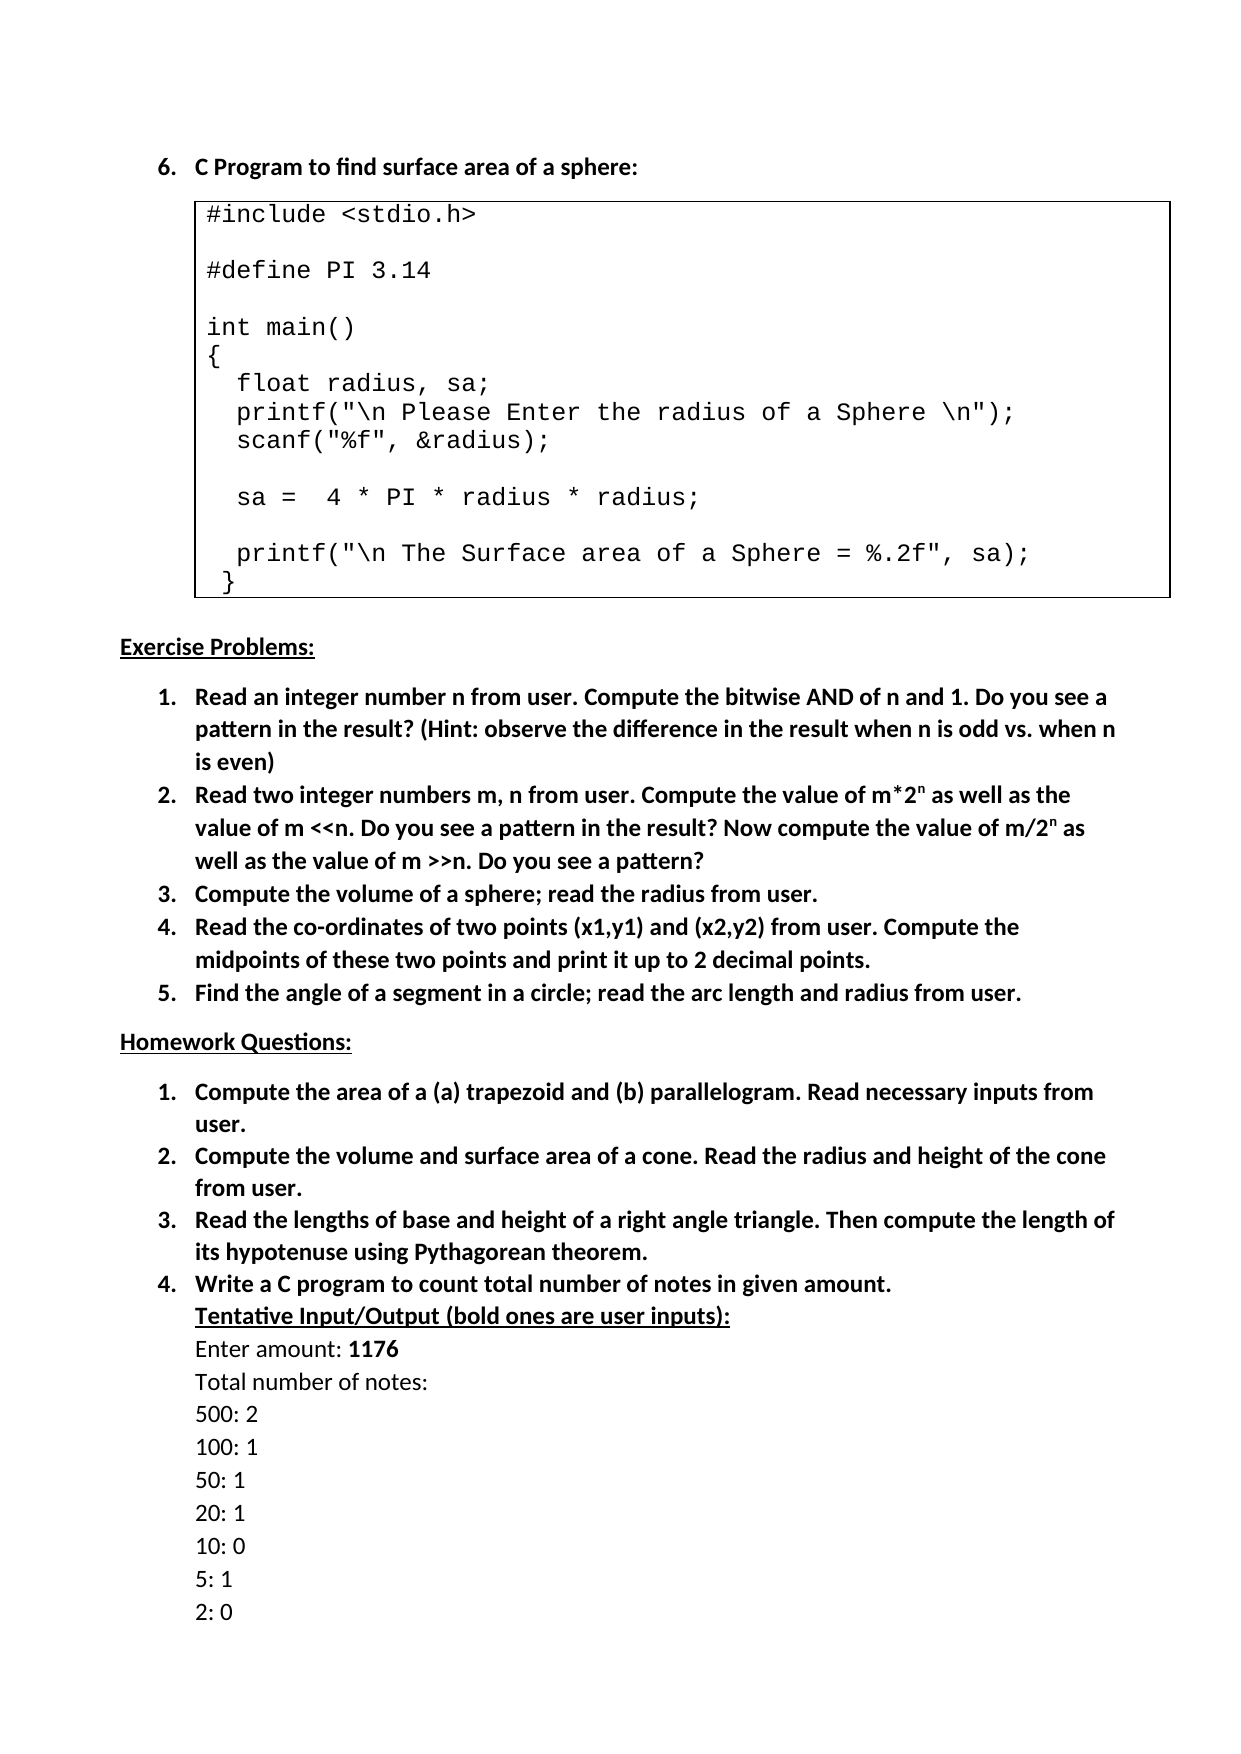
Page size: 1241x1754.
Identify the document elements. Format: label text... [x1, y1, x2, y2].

list Tentative Input/Output (bold ones are user inputs): [195, 1300, 1120, 1330]
list Read two integer numbers m, n from user. Compute the value of m*2n as well as the value of m <<n. Do you see a pattern in the result? Now compute the value of m/2n as well as the value of m >>n. Do you see a pattern? [157, 779, 1120, 876]
list C Program to find surface area of a sphere: [157, 151, 1120, 182]
text Exercise Problems: [120, 631, 1120, 662]
list Read the co-ordinates of two points (x1,y1) and (x2,y2) from user. Compute the midpoints of these two points and print it up to 2 decimal points. [157, 911, 1120, 974]
list Compute the volume and surface area of a cone. Read the radius and height of the cone from user. [157, 1140, 1120, 1202]
list Total number of notes: [195, 1366, 1120, 1396]
list Write a C program to count total number of notes in given amount. [157, 1268, 1120, 1298]
list 50: 1 [195, 1464, 1120, 1495]
list Compute the volume of a sphere; read the radius from user. [157, 878, 1120, 909]
list Enter amount: 1176 [195, 1333, 1120, 1363]
list Read the lengths of base and height of a right angle triangle. Then compute the length of its hypotenuse using Pythagorean theorem. [157, 1204, 1120, 1266]
list 2: 0 [195, 1596, 1120, 1627]
list Find the angle of a segment in a circle; read the arc length and radius from user. [157, 977, 1120, 1007]
list 500: 2 [195, 1399, 1120, 1429]
list Compute the area of a (a) trapezoid and (b) parallelogram. Read necessary inputs from user. [157, 1076, 1120, 1138]
list 5: 1 [195, 1563, 1120, 1594]
list Read an integer number n from user. Compute the bitwise AND of n and 1. Do you see a pattern in the result? (Hint: observe the difference in the result when n is odd vs. when n is even) [157, 681, 1120, 777]
list 20: 1 [195, 1497, 1120, 1528]
table_header #include <stdio.h> #define PI 3.14 int main() { float radius, sa; printf("\n Please Enter the radius of a Sphere \n"); scanf("%f", &radius); sa = 4 * PI * radius * radius; printf("\n The Surface area of a Sphere = %.2f", sa); } [196, 202, 1169, 597]
list 100: 1 [195, 1432, 1120, 1462]
text Homework Questions: [120, 1026, 1120, 1057]
list 10: 0 [195, 1530, 1120, 1561]
